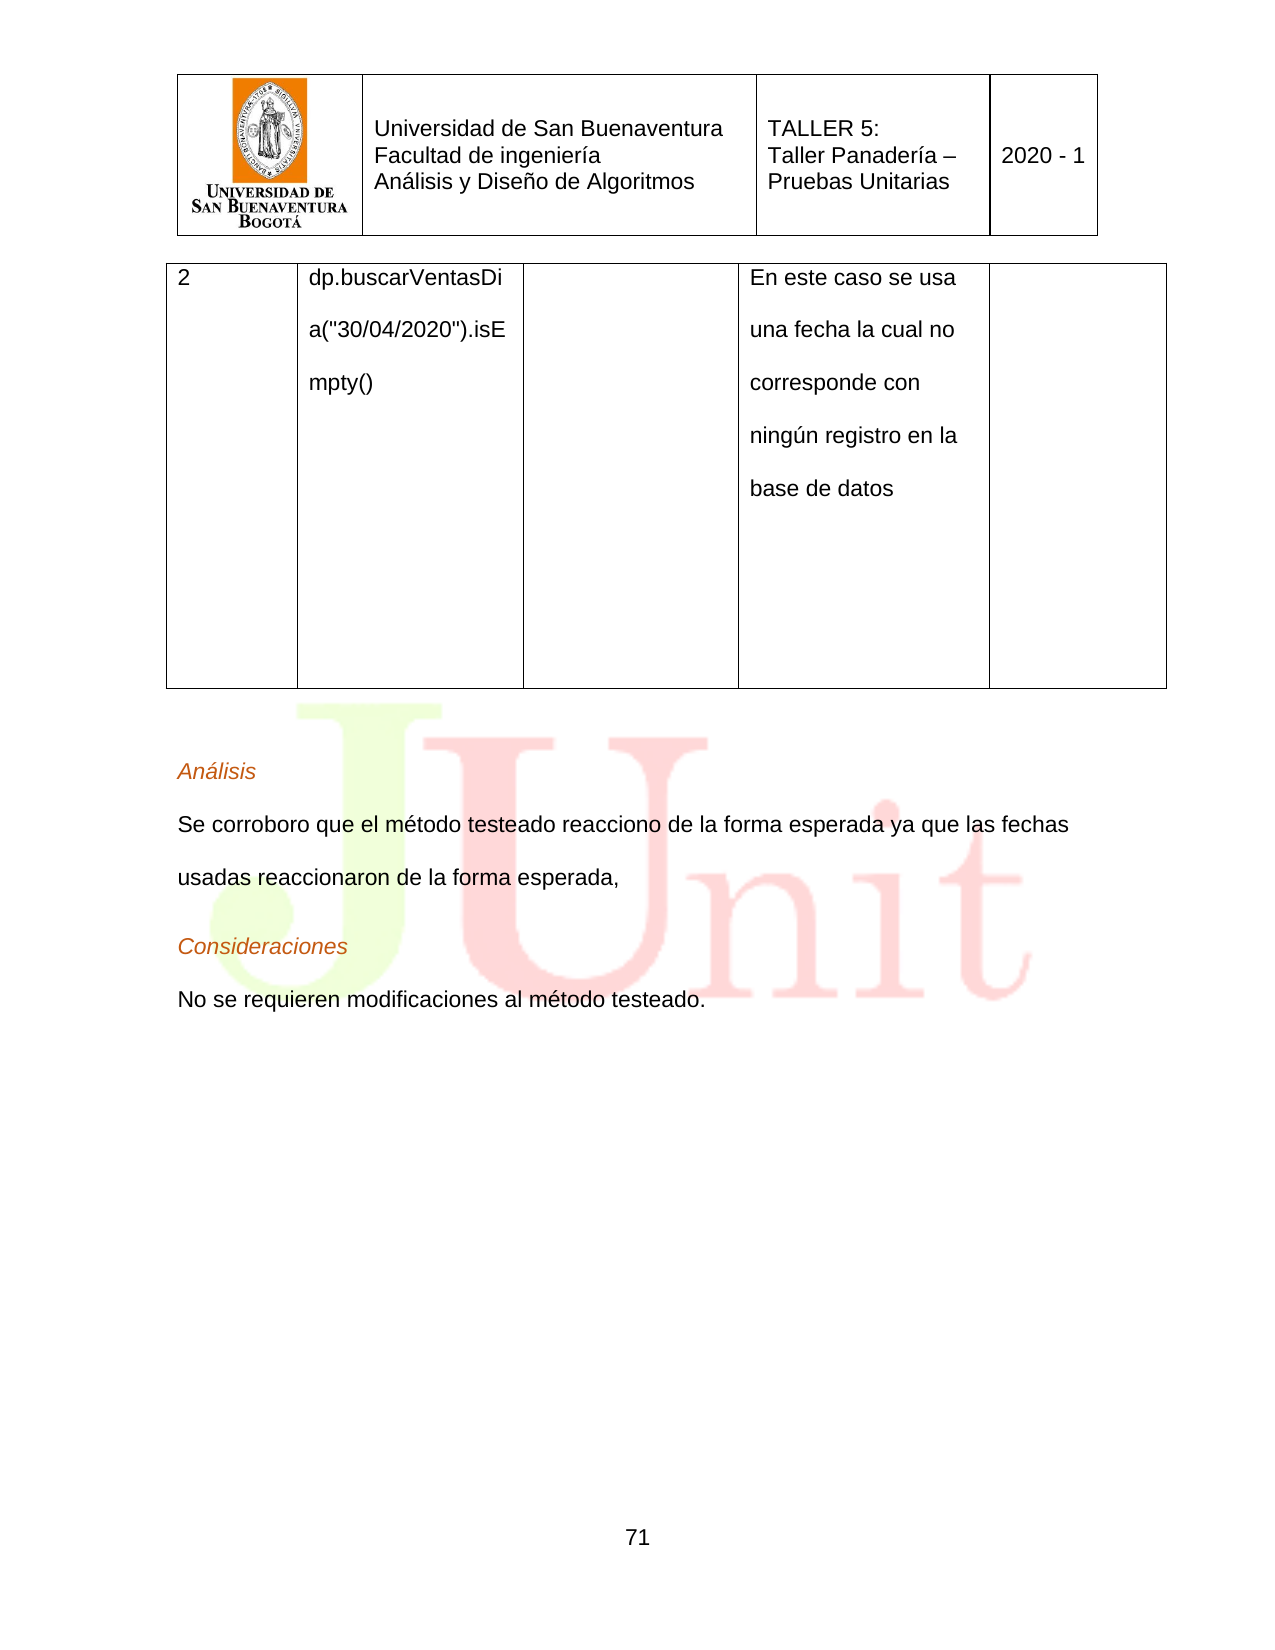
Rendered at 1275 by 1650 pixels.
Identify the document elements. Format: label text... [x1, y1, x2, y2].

table_cell dp.buscarVentasDia("30/04/2020").isEmpty() [298, 264, 523, 688]
text No se requieren modificaciones al método testeado. [177, 986, 1098, 1012]
text Se corroboro que el método testeado reacciono de la forma esperada ya que las fechas usadas reaccionaron de la forma esperada, [177, 811, 1098, 890]
subtitle Consideraciones [177, 933, 1098, 959]
table_cell 2 [167, 264, 297, 688]
table_cell [990, 264, 1166, 688]
picture [188, 75, 350, 235]
subtitle Análisis [177, 758, 1098, 785]
table_cell [524, 264, 738, 688]
table_cell En este caso se usa una fecha la cual no corresponde con ningún registro en la base de datos [739, 264, 989, 688]
